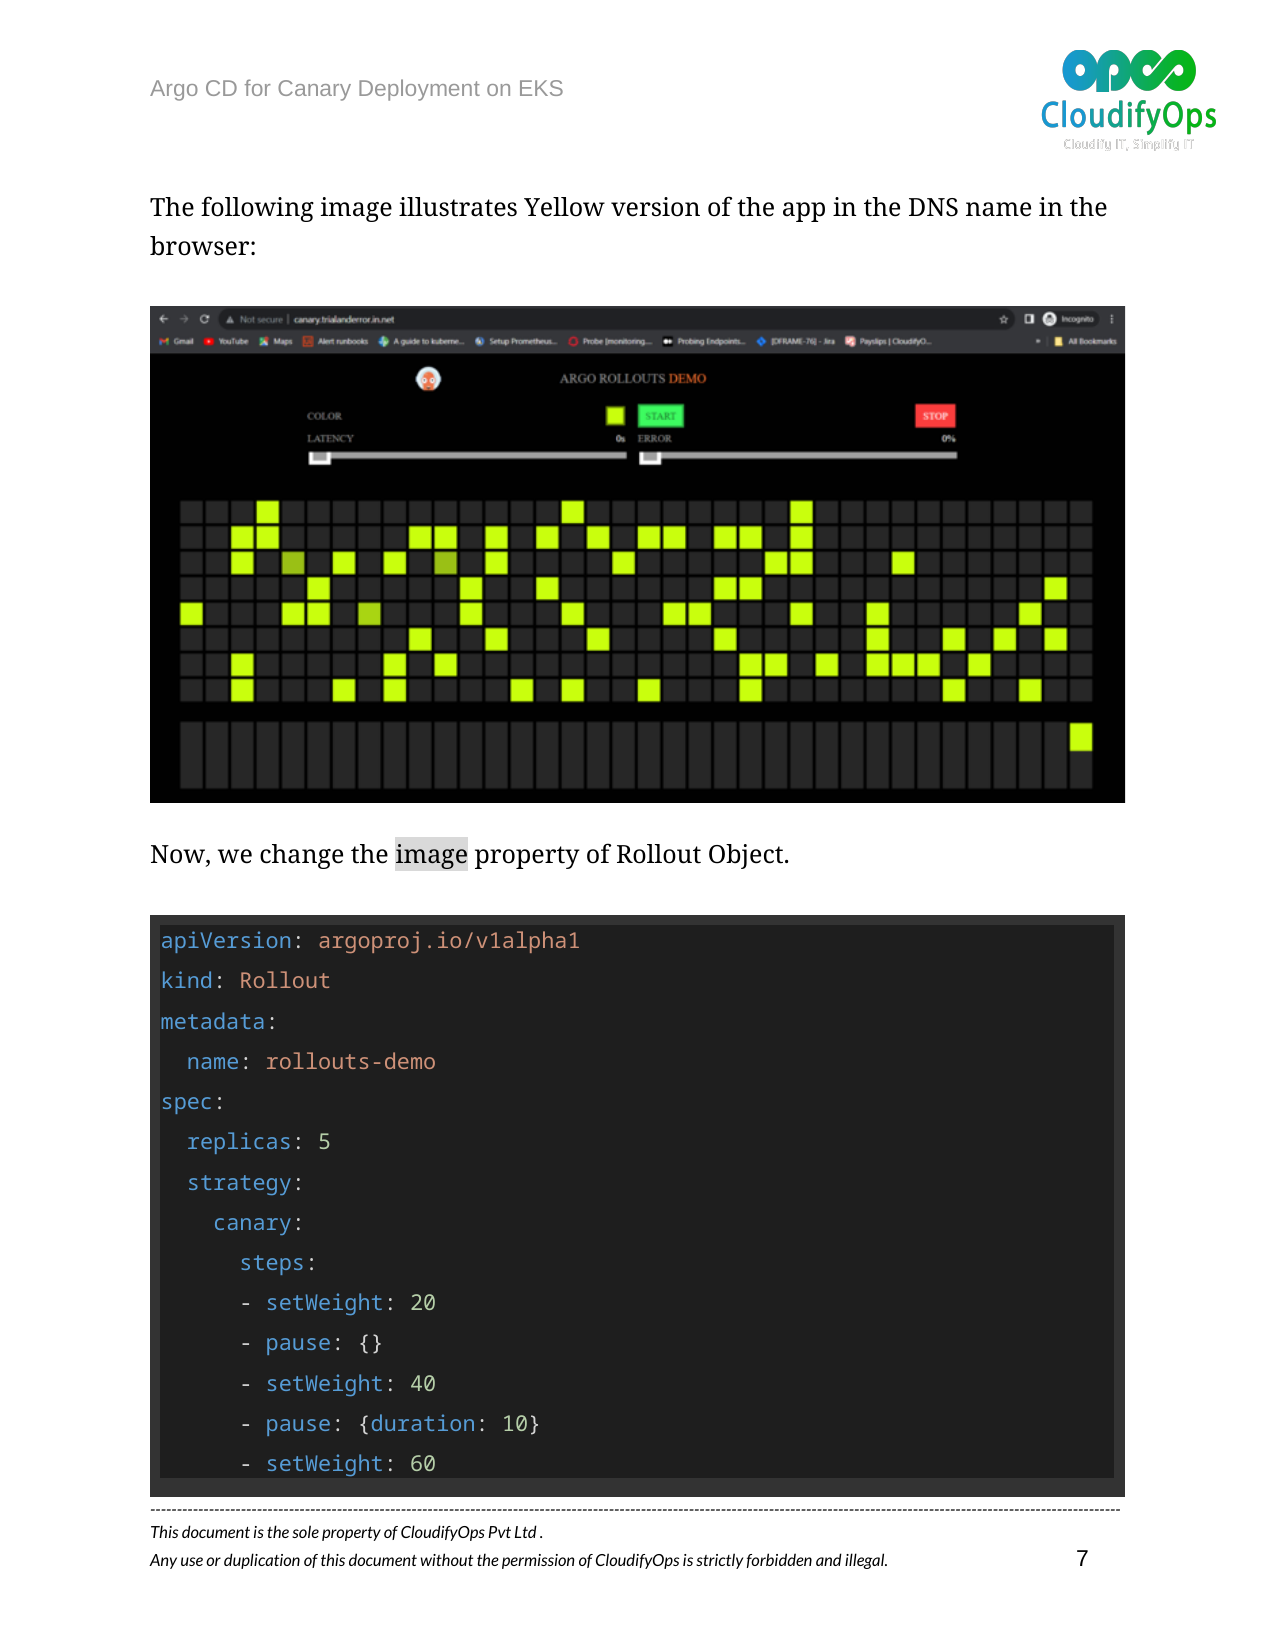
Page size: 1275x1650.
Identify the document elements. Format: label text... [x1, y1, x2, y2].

picture [1037, 50, 1228, 151]
text Now, we change the image property of Rollout Object. [468, 837, 1125, 871]
picture [150, 306, 1125, 803]
text The following image illustrates Yellow version of the app in the DNS name in the browser: [150, 189, 1125, 262]
text Now, we change the image property of Rollout Object. [150, 837, 395, 871]
